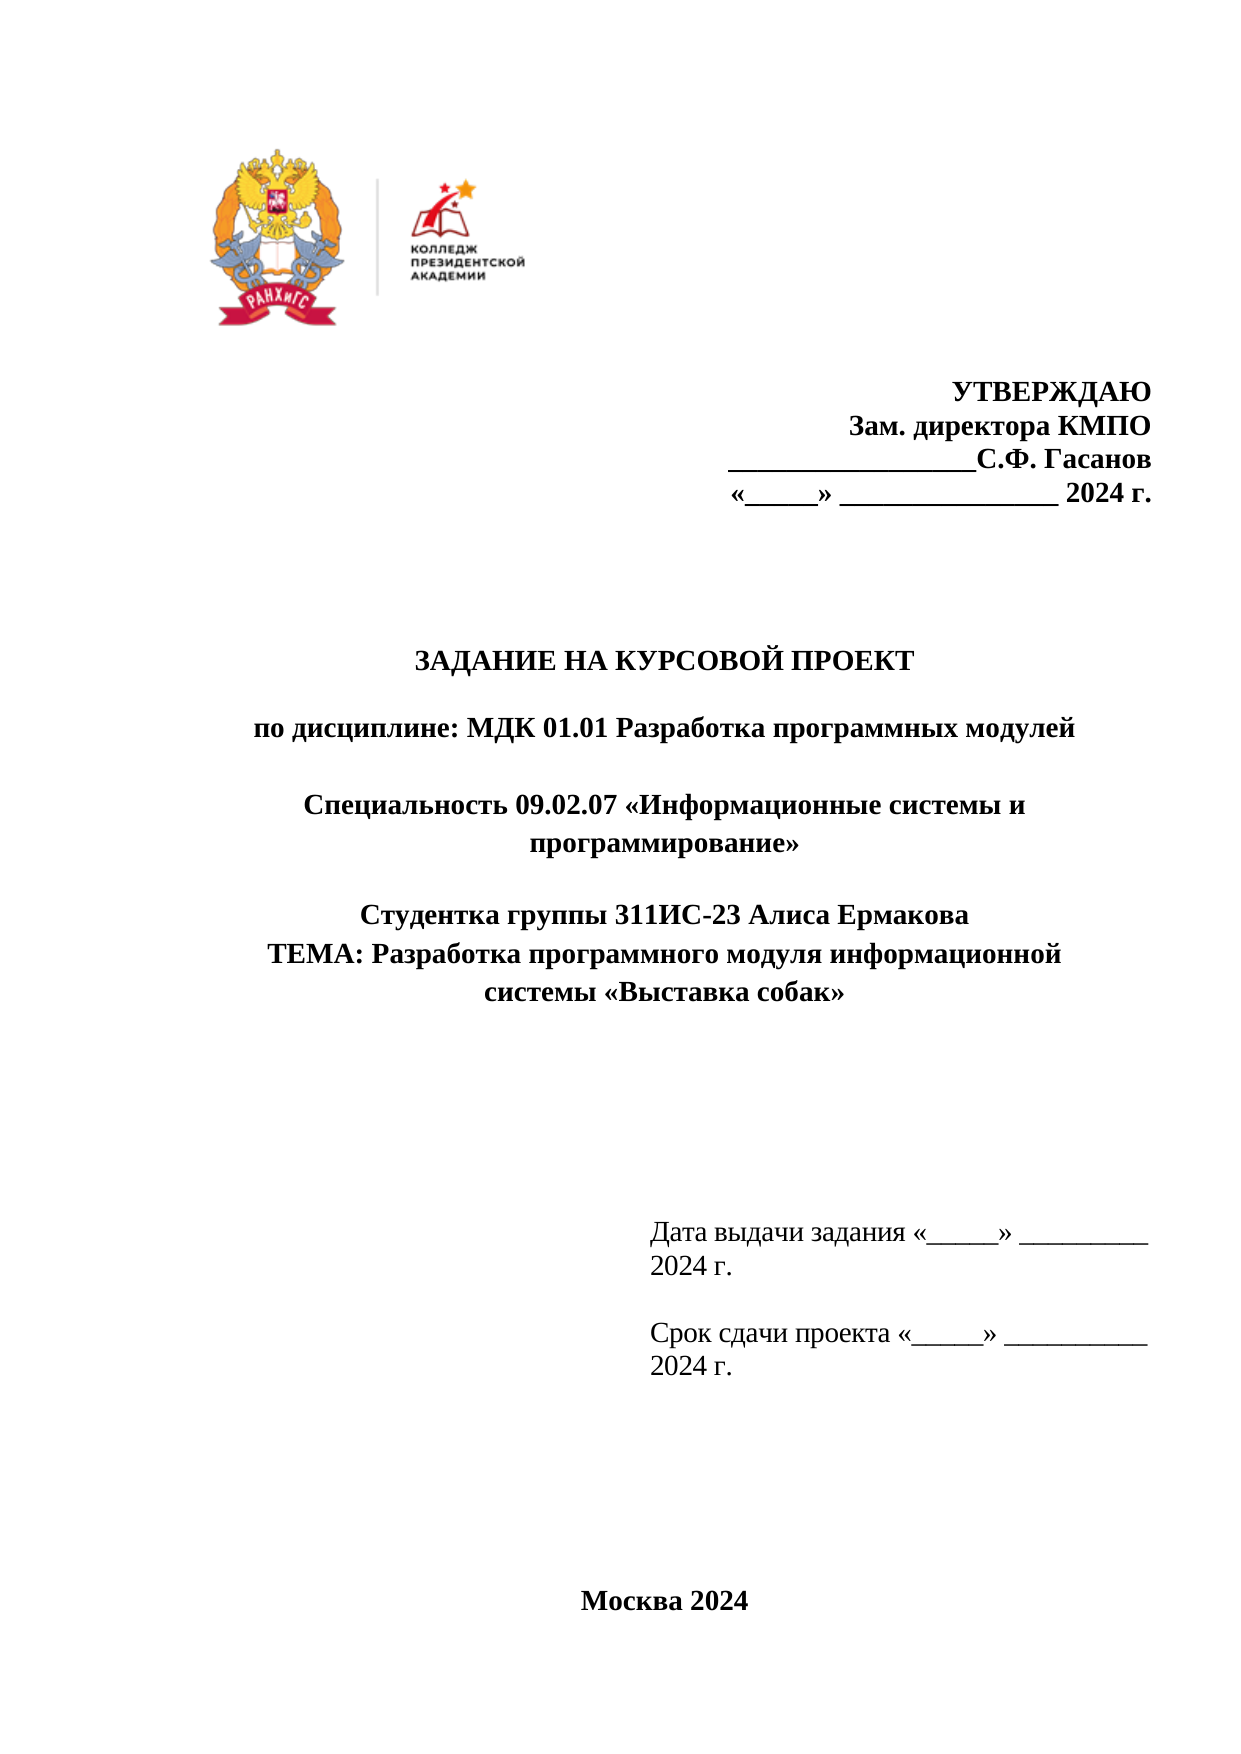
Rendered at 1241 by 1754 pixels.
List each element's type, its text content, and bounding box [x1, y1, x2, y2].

text Специальность 09.02.07 «Информационные системы и программирование» [177, 787, 1152, 859]
text Дата выдачи задания «_____» _________ 2024 г. [650, 1214, 1152, 1281]
text Срок сдачи проекта «_____» __________ 2024 г. [650, 1315, 1152, 1382]
text «_____» _______________ 2024 г. [177, 475, 1152, 508]
text Зам. директора КМПО [177, 408, 1152, 441]
text Студентка группы 311ИС-23 Алиса Ермакова [177, 897, 1152, 931]
text УТВЕРЖДАЮ [177, 374, 1152, 408]
text системы «Выставка собак» [177, 974, 1152, 1008]
text ЗАДАНИЕ НА КУРСОВОЙ ПРОЕКТ [177, 643, 1152, 676]
text по дисциплине: МДК 01.01 Разработка программных модулей [177, 710, 1152, 743]
text Москва 2024 [177, 1583, 1152, 1617]
text _________________С.Ф. Гасанов [177, 441, 1152, 475]
text ТЕМА: Разработка программного модуля информационной [177, 936, 1152, 969]
picture [177, 118, 549, 362]
